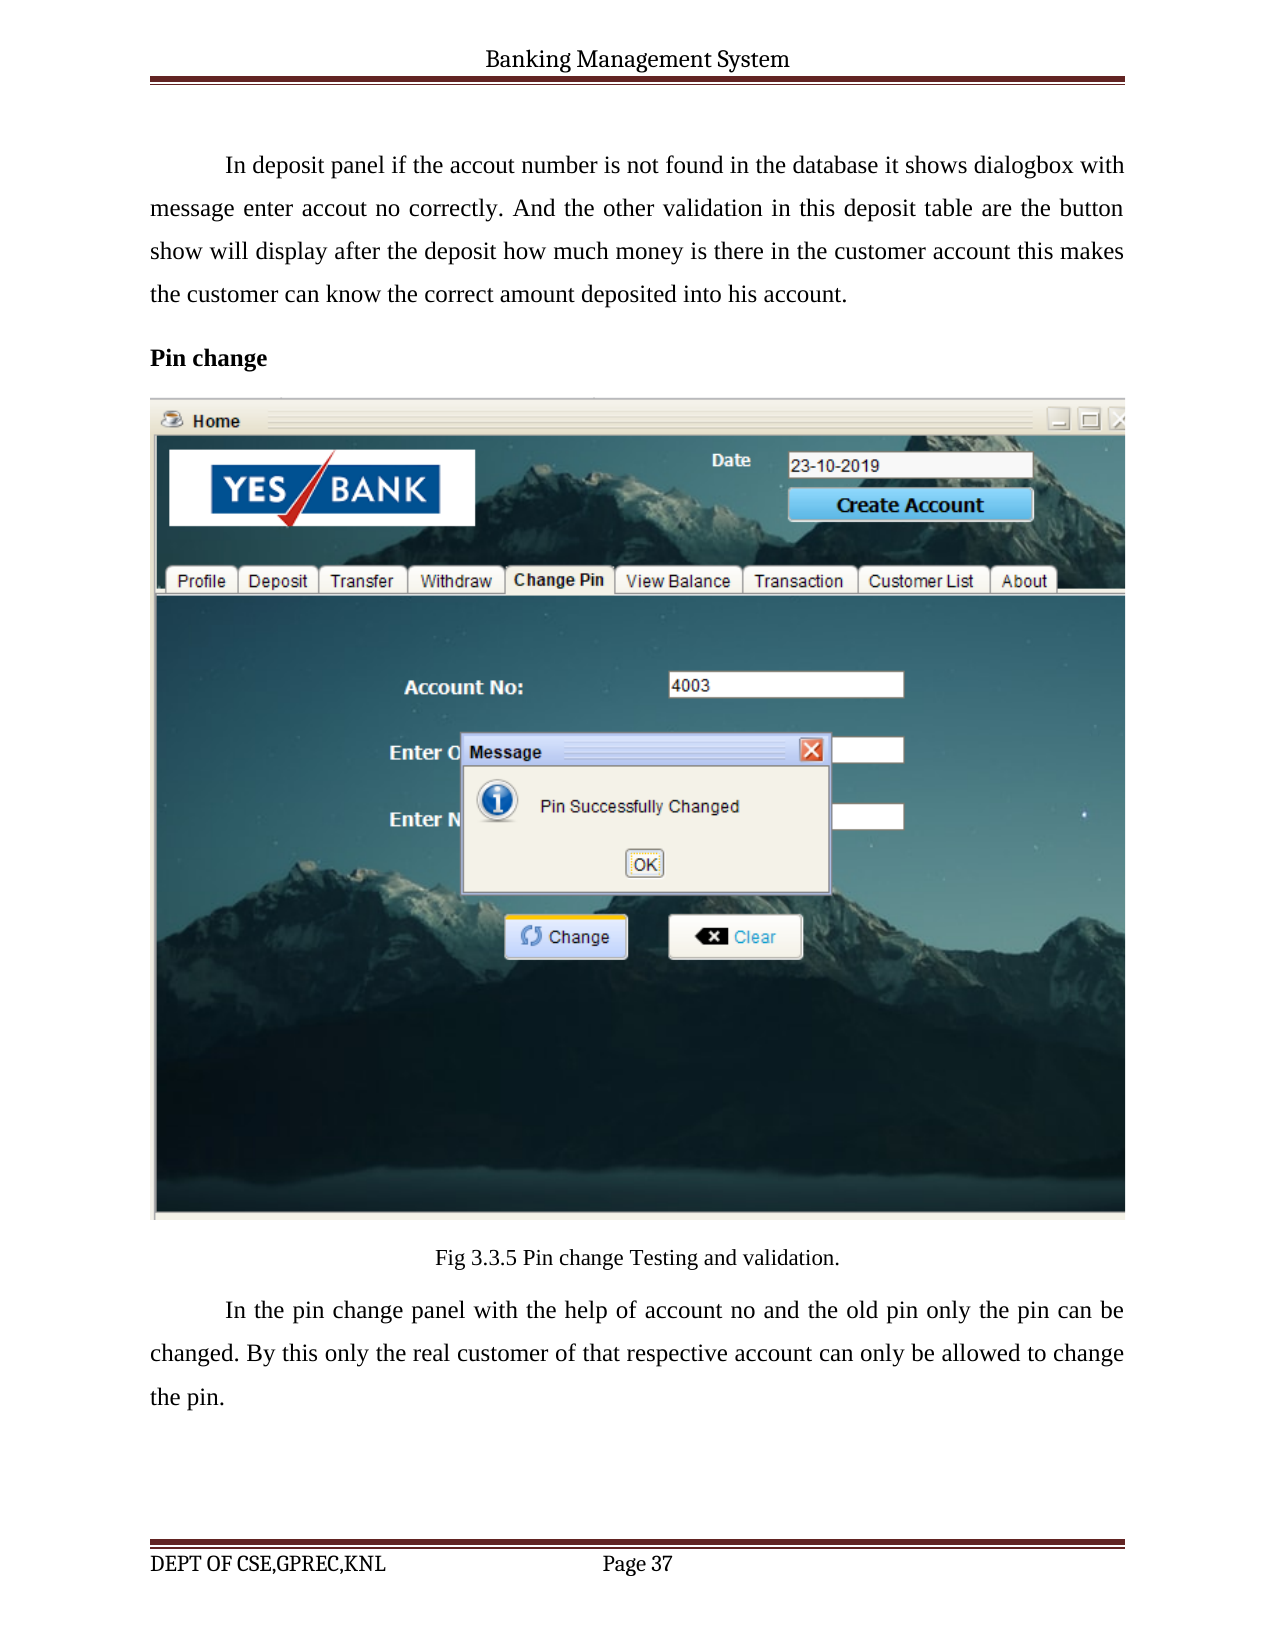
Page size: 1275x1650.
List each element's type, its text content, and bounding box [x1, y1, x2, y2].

picture [150, 397, 1125, 1220]
text In deposit panel if the accout number is not found in the database it shows dialogbox with message enter accout no correctly. And the other validation in this deposit table are the button show will display after the deposit how much money is there in the customer account this makes the customer can know the correct amount deposited into his account. [150, 150, 1125, 308]
text Fig 3.3.5 Pin change Testing and validation. [150, 1244, 1125, 1271]
text Pin change [150, 343, 1125, 372]
text In the pin change panel with the help of account no and the old pin only the pin can be changed. By this only the real customer of that respective account can only be allowed to change the pin. [150, 1295, 1125, 1410]
